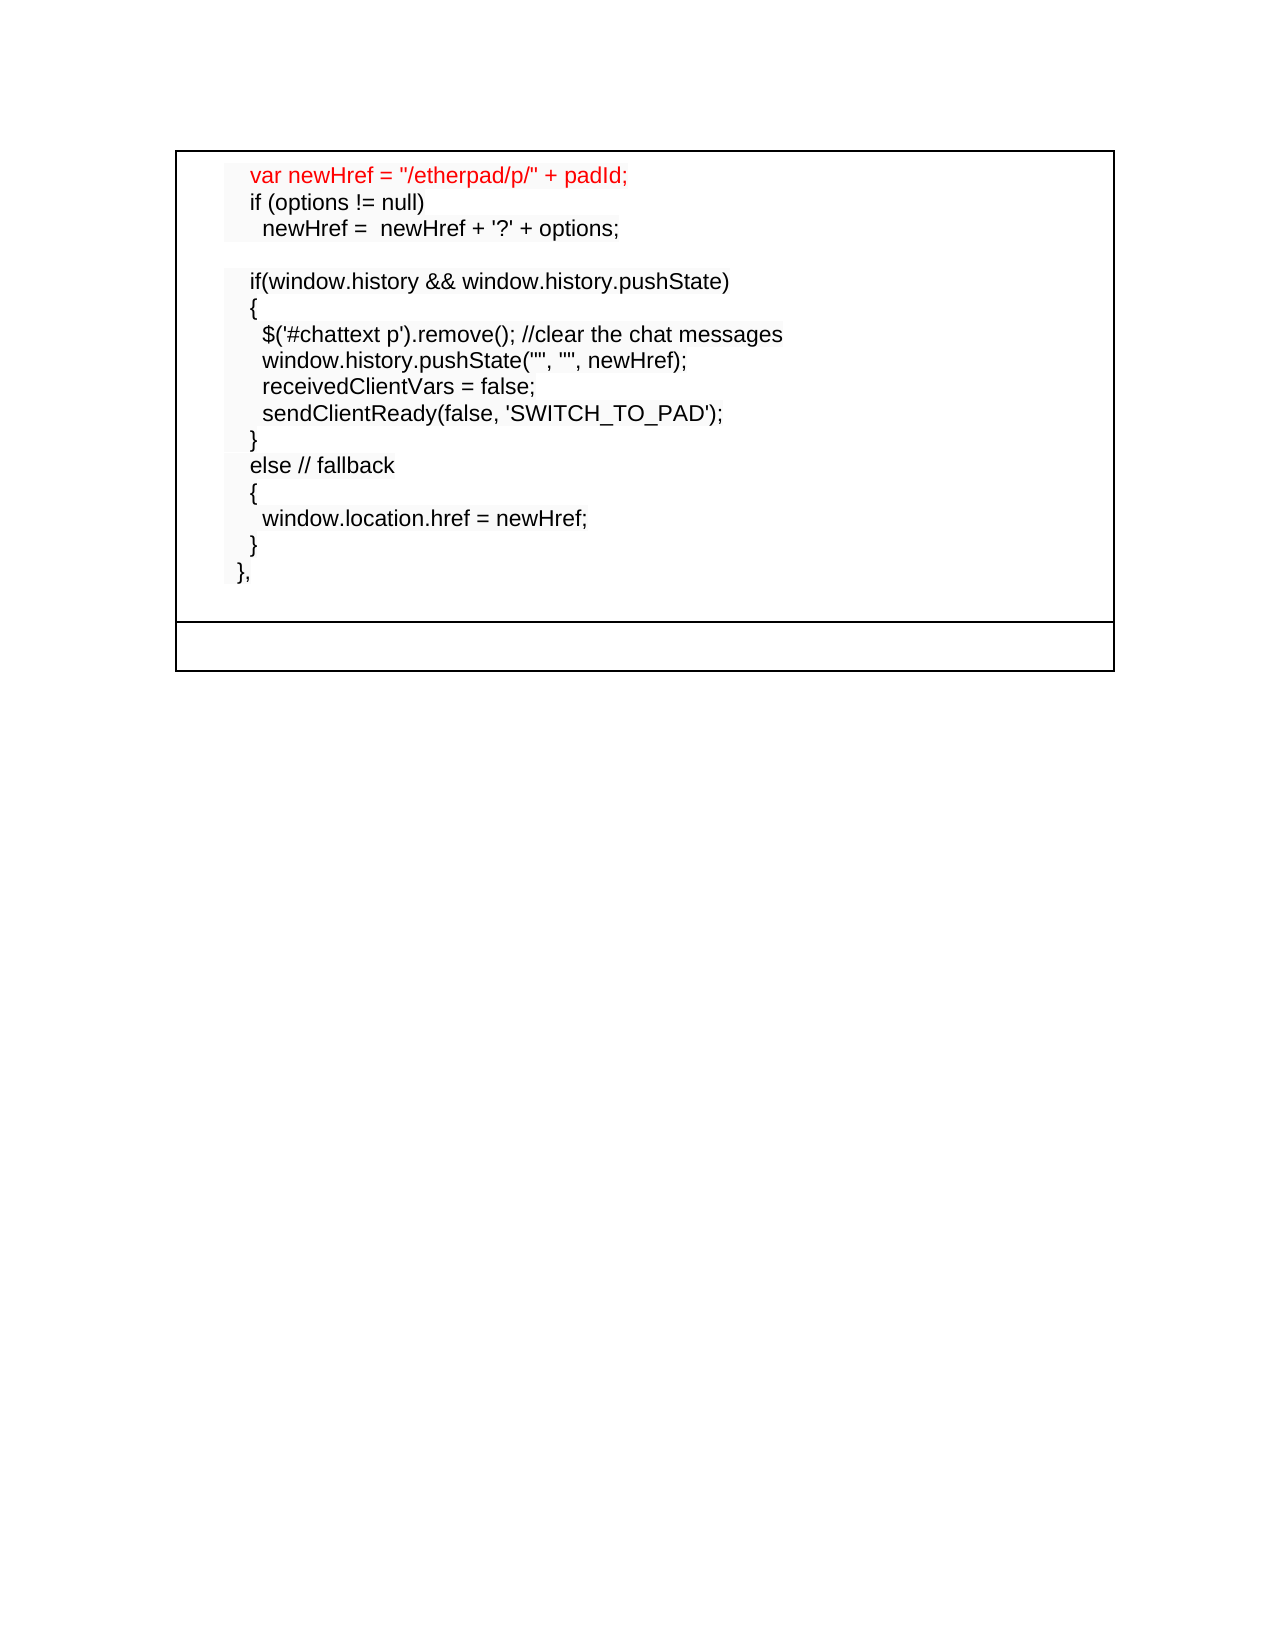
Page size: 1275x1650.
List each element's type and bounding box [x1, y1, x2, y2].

table_cell [177, 623, 1113, 670]
table_header [177, 152, 1113, 621]
